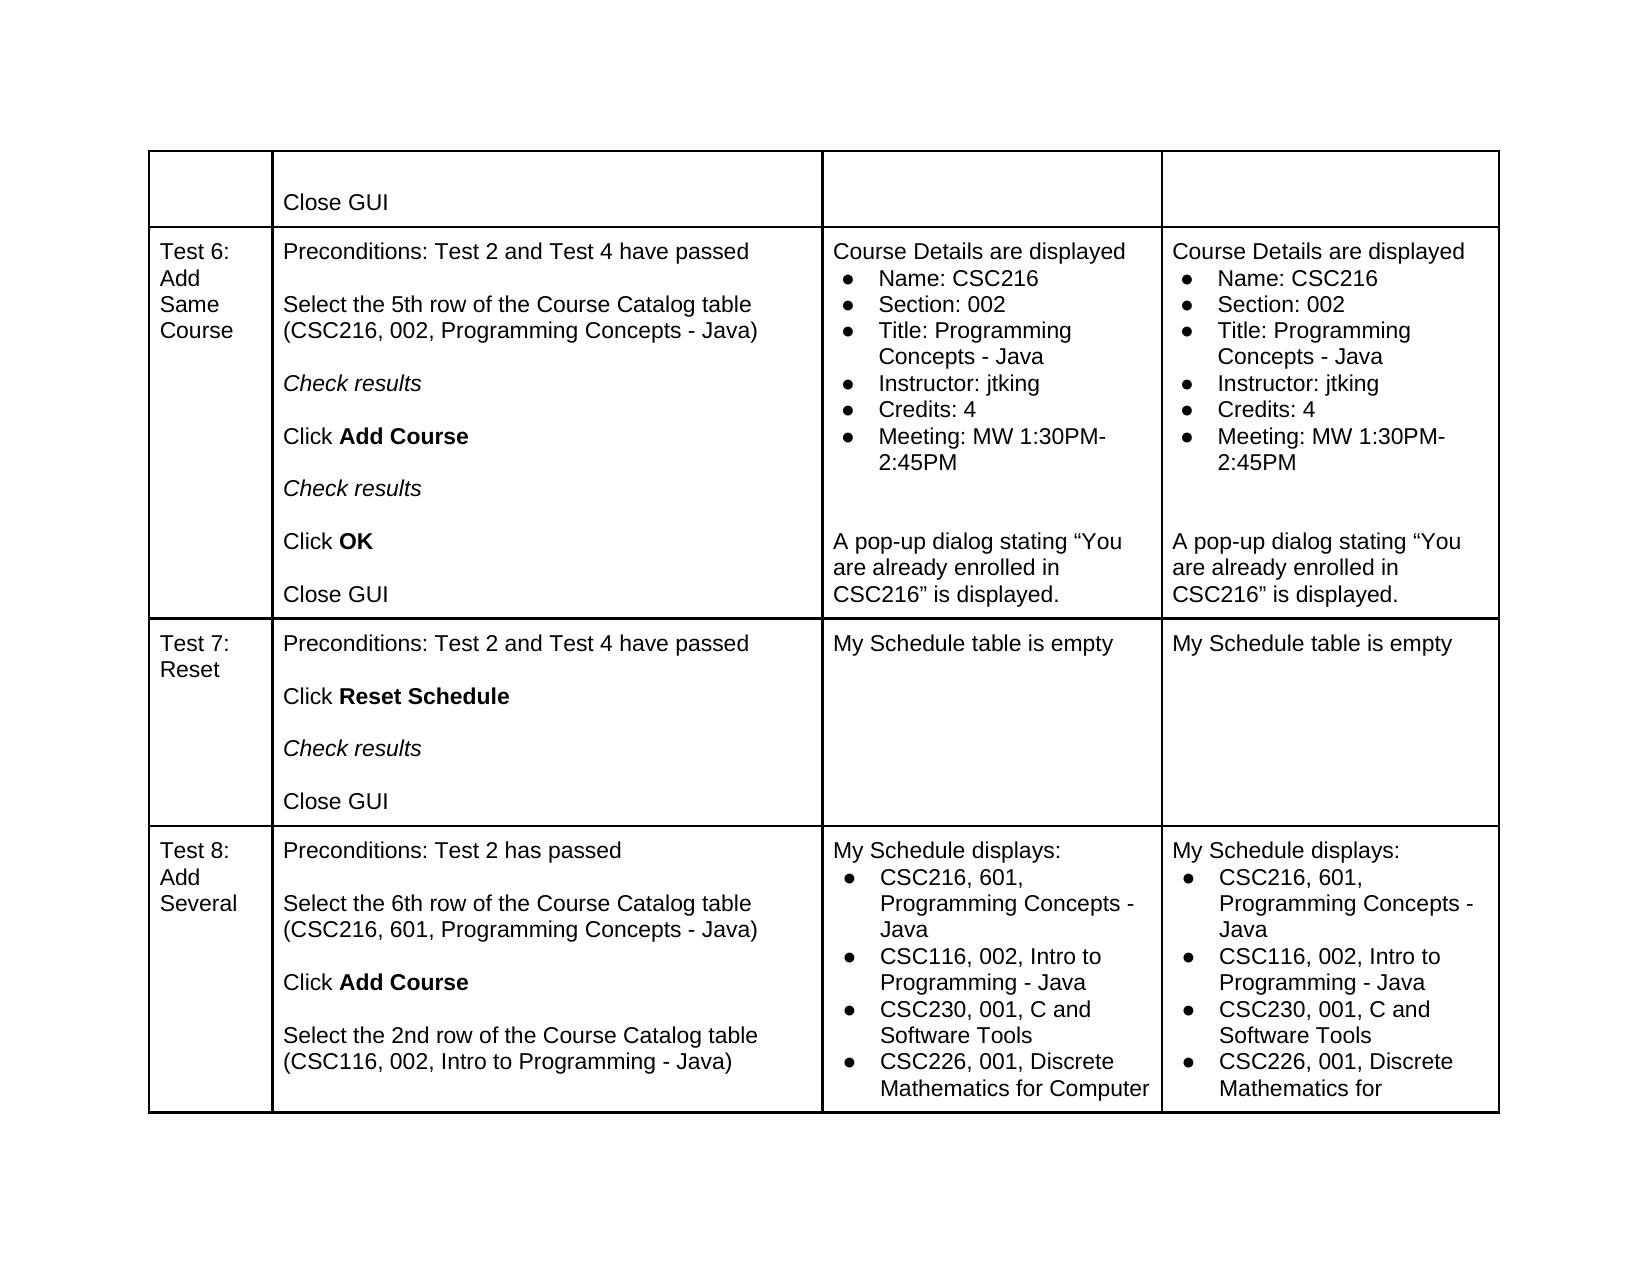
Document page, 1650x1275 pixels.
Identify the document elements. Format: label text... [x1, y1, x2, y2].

table_cell Course Details are displayed Name: CSC216 Section: 002 Title: Programming Concepts - Java Instructor: jtking Credits: 4 Meeting: MW 1:30PM-2:45PM A pop-up dialog stating “You are already enrolled in CSC216” is displayed. [1163, 228, 1498, 617]
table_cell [1163, 827, 1498, 1111]
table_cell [824, 152, 1161, 226]
table_cell Test 7: Reset [150, 620, 271, 825]
table_cell My Schedule table is empty [824, 620, 1161, 825]
table_cell Test 6: Add Same Course [150, 228, 271, 617]
table_cell Test 8: Add Several [150, 827, 271, 1111]
table_cell Course Details are displayed Name: CSC216 Section: 002 Title: Programming Concepts - Java Instructor: jtking Credits: 4 Meeting: MW 1:30PM-2:45PM A pop-up dialog stating “You are already enrolled in CSC216” is displayed. [824, 228, 1161, 617]
table_cell Preconditions: Test 2 and Test 4 have passed Select the 5th row of the Course Catalog table (CSC216, 002, Programming Concepts - Java) Check results Click Add Course Check results Click OK Close GUI [274, 228, 821, 617]
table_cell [1163, 152, 1498, 226]
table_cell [150, 152, 271, 226]
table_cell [824, 827, 1161, 1111]
table_cell Preconditions: Test 2 and Test 4 have passed Click Reset Schedule Check results Close GUI [274, 620, 821, 825]
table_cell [274, 152, 821, 226]
table_cell My Schedule table is empty [1163, 620, 1498, 825]
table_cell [274, 827, 821, 1111]
